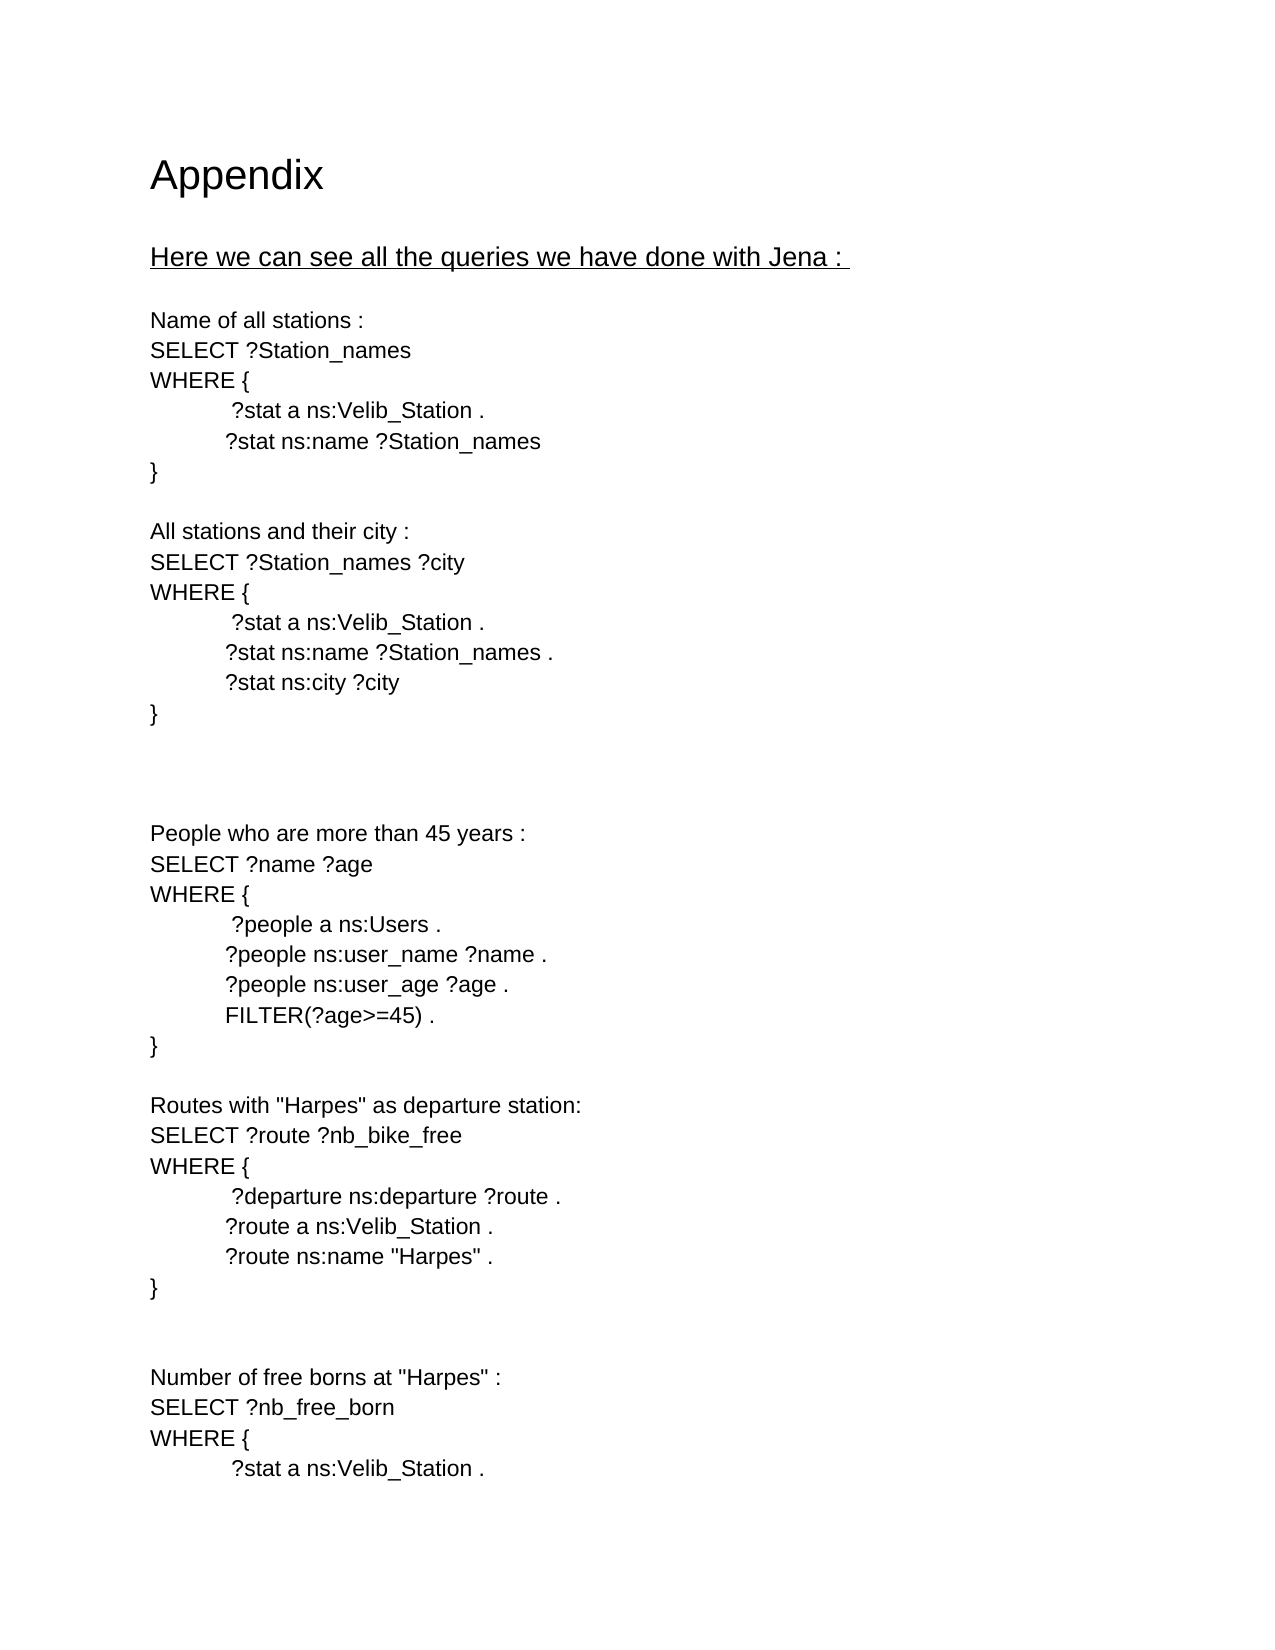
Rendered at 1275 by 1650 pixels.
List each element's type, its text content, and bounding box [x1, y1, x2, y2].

text SELECT ?nb_free_born [150, 1394, 1125, 1421]
text Here we can see all the queries we have done with Jena : [150, 241, 1125, 272]
text ?stat ns:city ?city [150, 669, 1125, 696]
text WHERE { [150, 881, 1125, 907]
text } [150, 458, 1125, 484]
text } [150, 1273, 1125, 1300]
text } [150, 699, 1125, 726]
text ?stat a ns:Velib_Station . [150, 397, 1125, 424]
text SELECT ?route ?nb_bike_free [150, 1122, 1125, 1149]
subtitle Appendix [150, 150, 1125, 198]
text ?people a ns:Users . [150, 911, 1125, 937]
text SELECT ?name ?age [150, 851, 1125, 877]
text WHERE { [150, 367, 1125, 393]
text Routes with "Harpes" as departure station: [150, 1092, 1125, 1118]
text WHERE { [150, 579, 1125, 605]
text People who are more than 45 years : [150, 820, 1125, 847]
text FILTER(?age>=45) . [150, 1002, 1125, 1028]
text ?stat a ns:Velib_Station . [150, 1455, 1125, 1481]
text WHERE { [150, 1424, 1125, 1451]
text WHERE { [150, 1153, 1125, 1179]
text ?departure ns:departure ?route . [150, 1183, 1125, 1209]
text ?people ns:user_name ?name . [150, 941, 1125, 967]
text ?stat ns:name ?Station_names [150, 428, 1125, 454]
text All stations and their city : [150, 518, 1125, 544]
text SELECT ?Station_names [150, 337, 1125, 363]
text ?people ns:user_age ?age . [150, 971, 1125, 998]
text ?stat ns:name ?Station_names . [150, 639, 1125, 665]
text SELECT ?Station_names ?city [150, 548, 1125, 575]
text ?route a ns:Velib_Station . [150, 1213, 1125, 1239]
text ?route ns:name "Harpes" . [150, 1243, 1125, 1269]
text Number of free borns at "Harpes" : [150, 1364, 1125, 1390]
text } [150, 1032, 1125, 1058]
text ?stat a ns:Velib_Station . [150, 609, 1125, 635]
text Name of all stations : [150, 307, 1125, 333]
